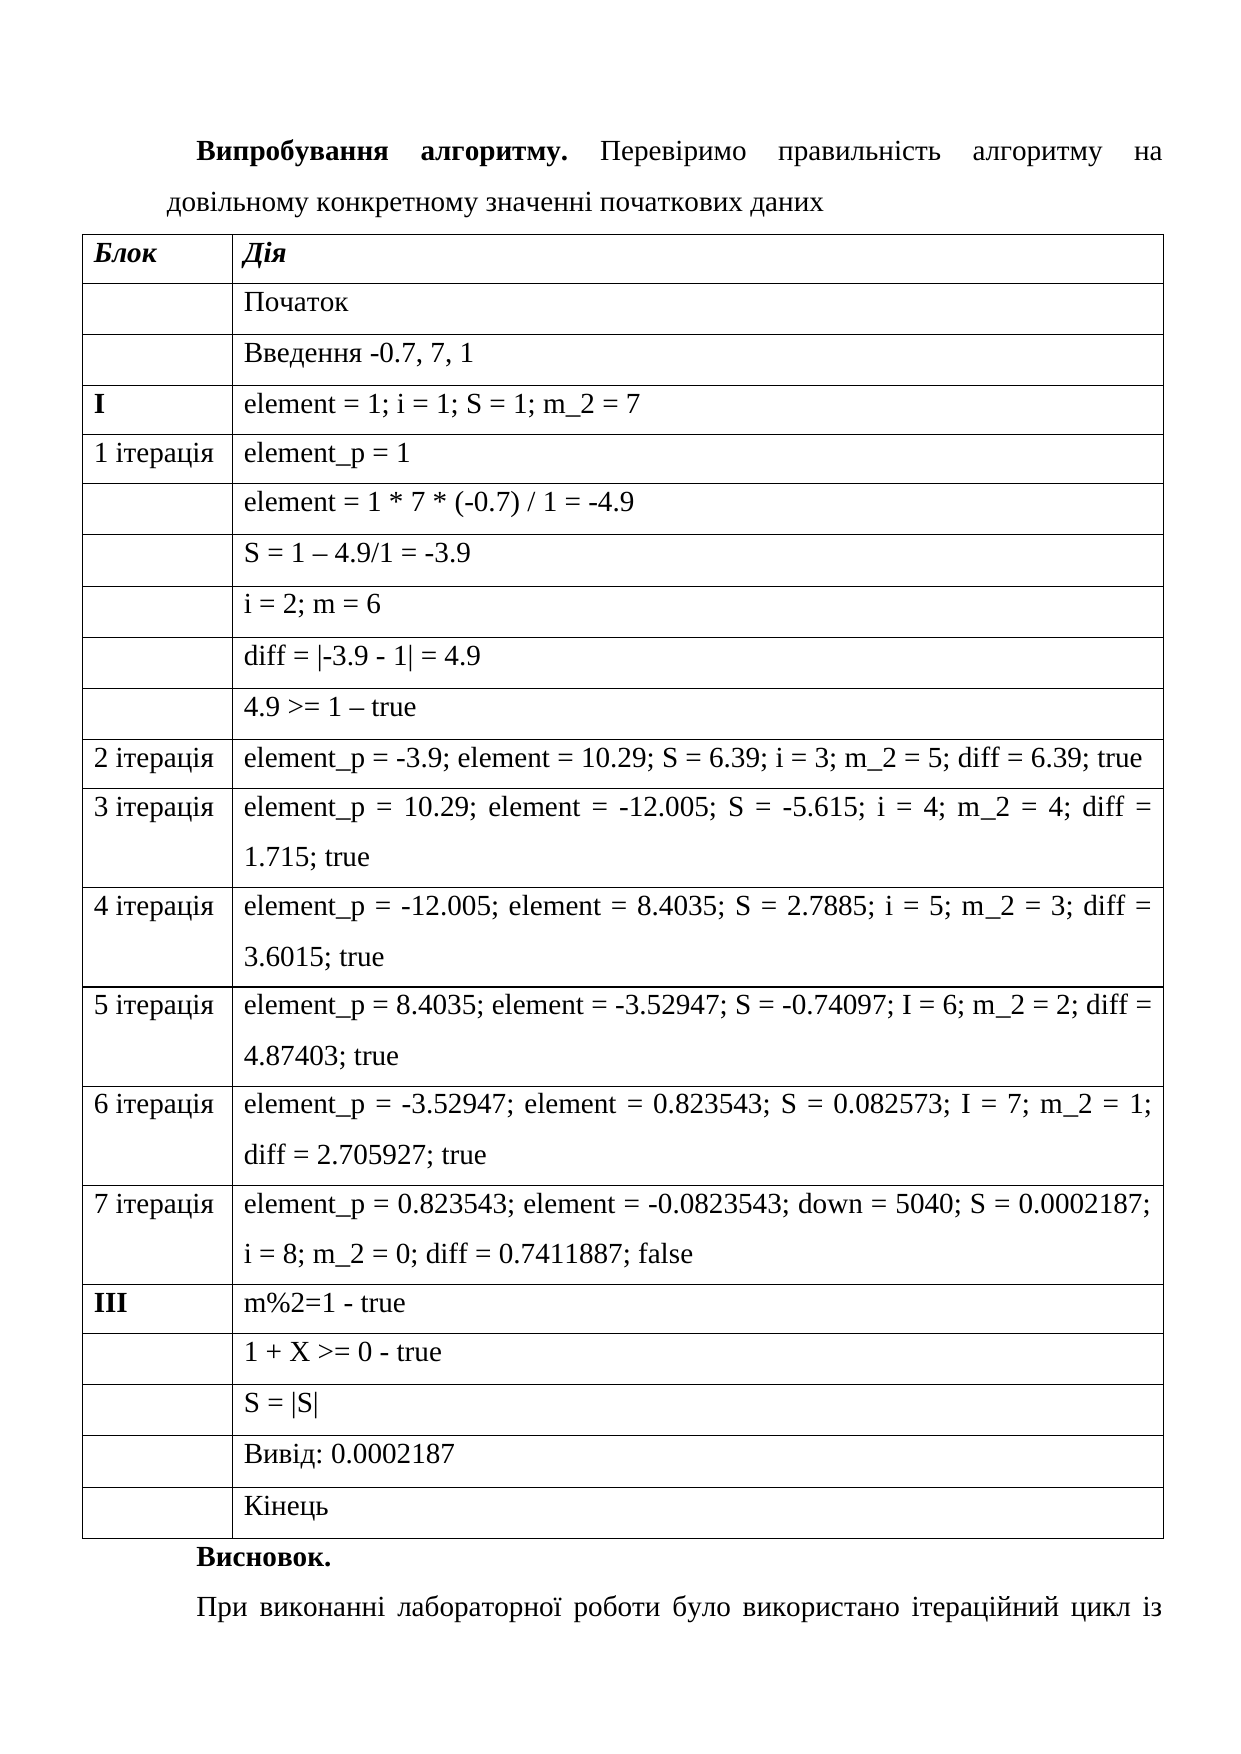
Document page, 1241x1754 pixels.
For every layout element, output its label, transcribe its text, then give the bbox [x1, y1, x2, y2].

table_cell 7 ітерація [83, 1186, 232, 1284]
table_header Дія [233, 235, 1163, 283]
table_cell [83, 1334, 232, 1384]
table_cell i = 2; m = 6 [233, 587, 1163, 637]
table_cell 2 ітерація [83, 740, 232, 788]
table_cell [83, 689, 232, 739]
table_cell element_p = 8.4035; element = -3.52947; S = -0.74097; I = 6; m_2 = 2; diff = 4.87403; true [233, 988, 1163, 1086]
table_cell [83, 1436, 232, 1487]
table_cell diff = |-3.9 - 1| = 4.9 [233, 638, 1163, 688]
table_cell [83, 1385, 232, 1435]
table_cell m%2=1 - true [233, 1285, 1163, 1333]
table_header Блок [83, 235, 232, 283]
table_cell element_p = 0.823543; element = -0.0823543; down = 5040; S = 0.0002187; i = 8; m_2 = 0; diff = 0.7411887; false [233, 1186, 1163, 1284]
table_cell [83, 284, 232, 334]
table_cell S = |S| [233, 1385, 1163, 1435]
table_cell [83, 587, 232, 637]
table_cell element_p = -3.9; element = 10.29; S = 6.39; i = 3; m_2 = 5; diff = 6.39; true [233, 740, 1163, 788]
table_cell [83, 1488, 232, 1538]
table_cell I [83, 386, 232, 434]
table_cell 4 ітерація [83, 888, 232, 986]
table_cell 5 ітерація [83, 988, 232, 1086]
table_cell 4.9 >= 1 – true [233, 689, 1163, 739]
table_cell 1 ітерація [83, 435, 232, 483]
table_cell 1 + X >= 0 - true [233, 1334, 1163, 1384]
table_cell [83, 335, 232, 385]
table_cell element_p = -3.52947; element = 0.823543; S = 0.082573; I = 7; m_2 = 1; diff = 2.705927; true [233, 1087, 1163, 1185]
table_cell [83, 484, 232, 534]
table_cell 6 ітерація [83, 1087, 232, 1185]
table_cell element_p = -12.005; element = 8.4035; S = 2.7885; i = 5; m_2 = 3; diff = 3.6015; true [233, 888, 1163, 986]
table_cell element = 1; i = 1; S = 1; m_2 = 7 [233, 386, 1163, 434]
table_cell S = 1 – 4.9/1 = -3.9 [233, 535, 1163, 586]
text Висновок. [167, 1539, 1163, 1572]
table_cell element_p = 1 [233, 435, 1163, 483]
table_cell [83, 535, 232, 586]
table_cell Початок [233, 284, 1163, 334]
table_cell element = 1 * 7 * (-0.7) / 1 = -4.9 [233, 484, 1163, 534]
table_cell Введення -0.7, 7, 1 [233, 335, 1163, 385]
table_cell [83, 638, 232, 688]
table_cell 3 ітерація [83, 789, 232, 887]
table_cell element_p = 10.29; element = -12.005; S = -5.615; i = 4; m_2 = 4; diff = 1.715; true [233, 789, 1163, 887]
table_cell Вивід: 0.0002187 [233, 1436, 1163, 1487]
table_cell IІІ [83, 1285, 232, 1333]
table_cell Кінець [233, 1488, 1163, 1538]
text Випробування алгоритму. Перевіримо правильність алгоритму на довільному конкретному значенні початкових даних [167, 133, 1163, 217]
